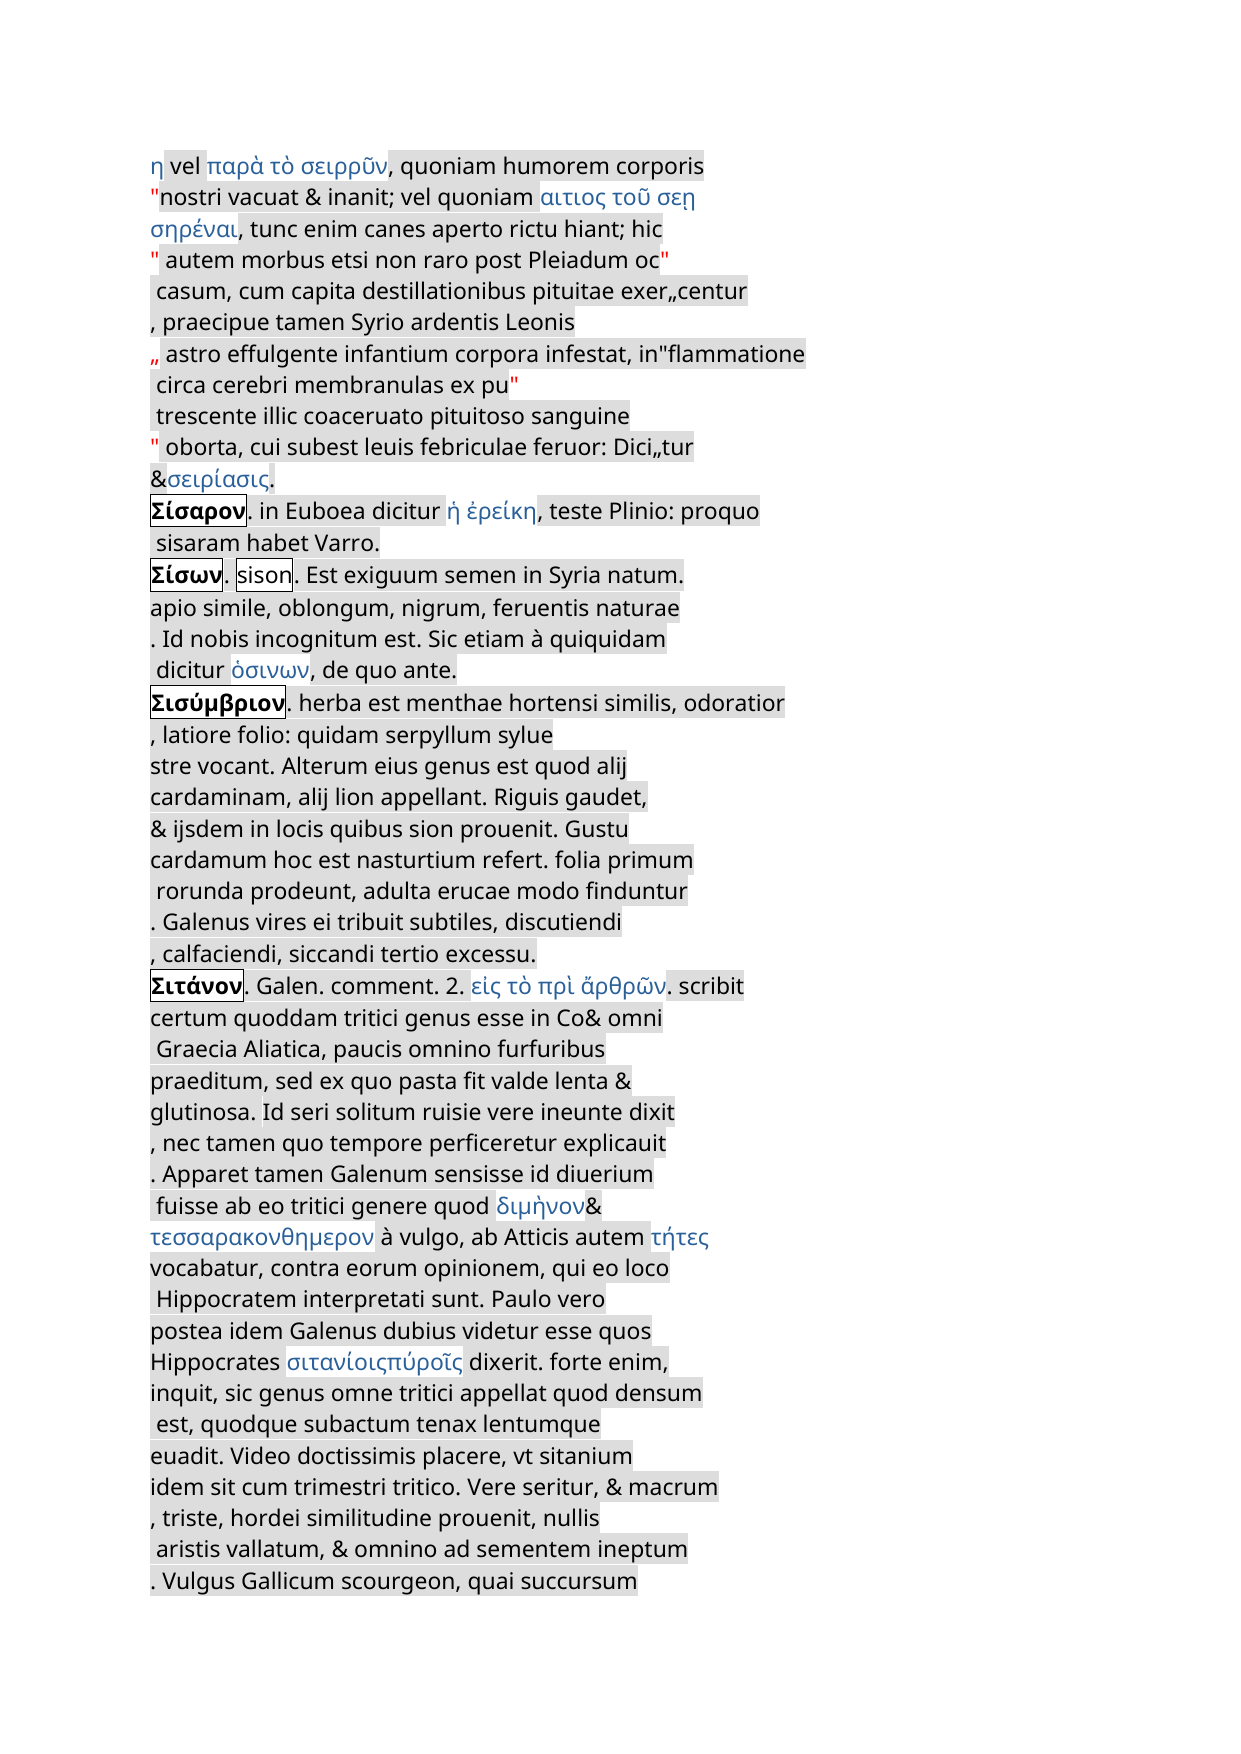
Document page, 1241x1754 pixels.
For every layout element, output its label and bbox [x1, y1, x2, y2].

text [150, 150, 1090, 1596]
